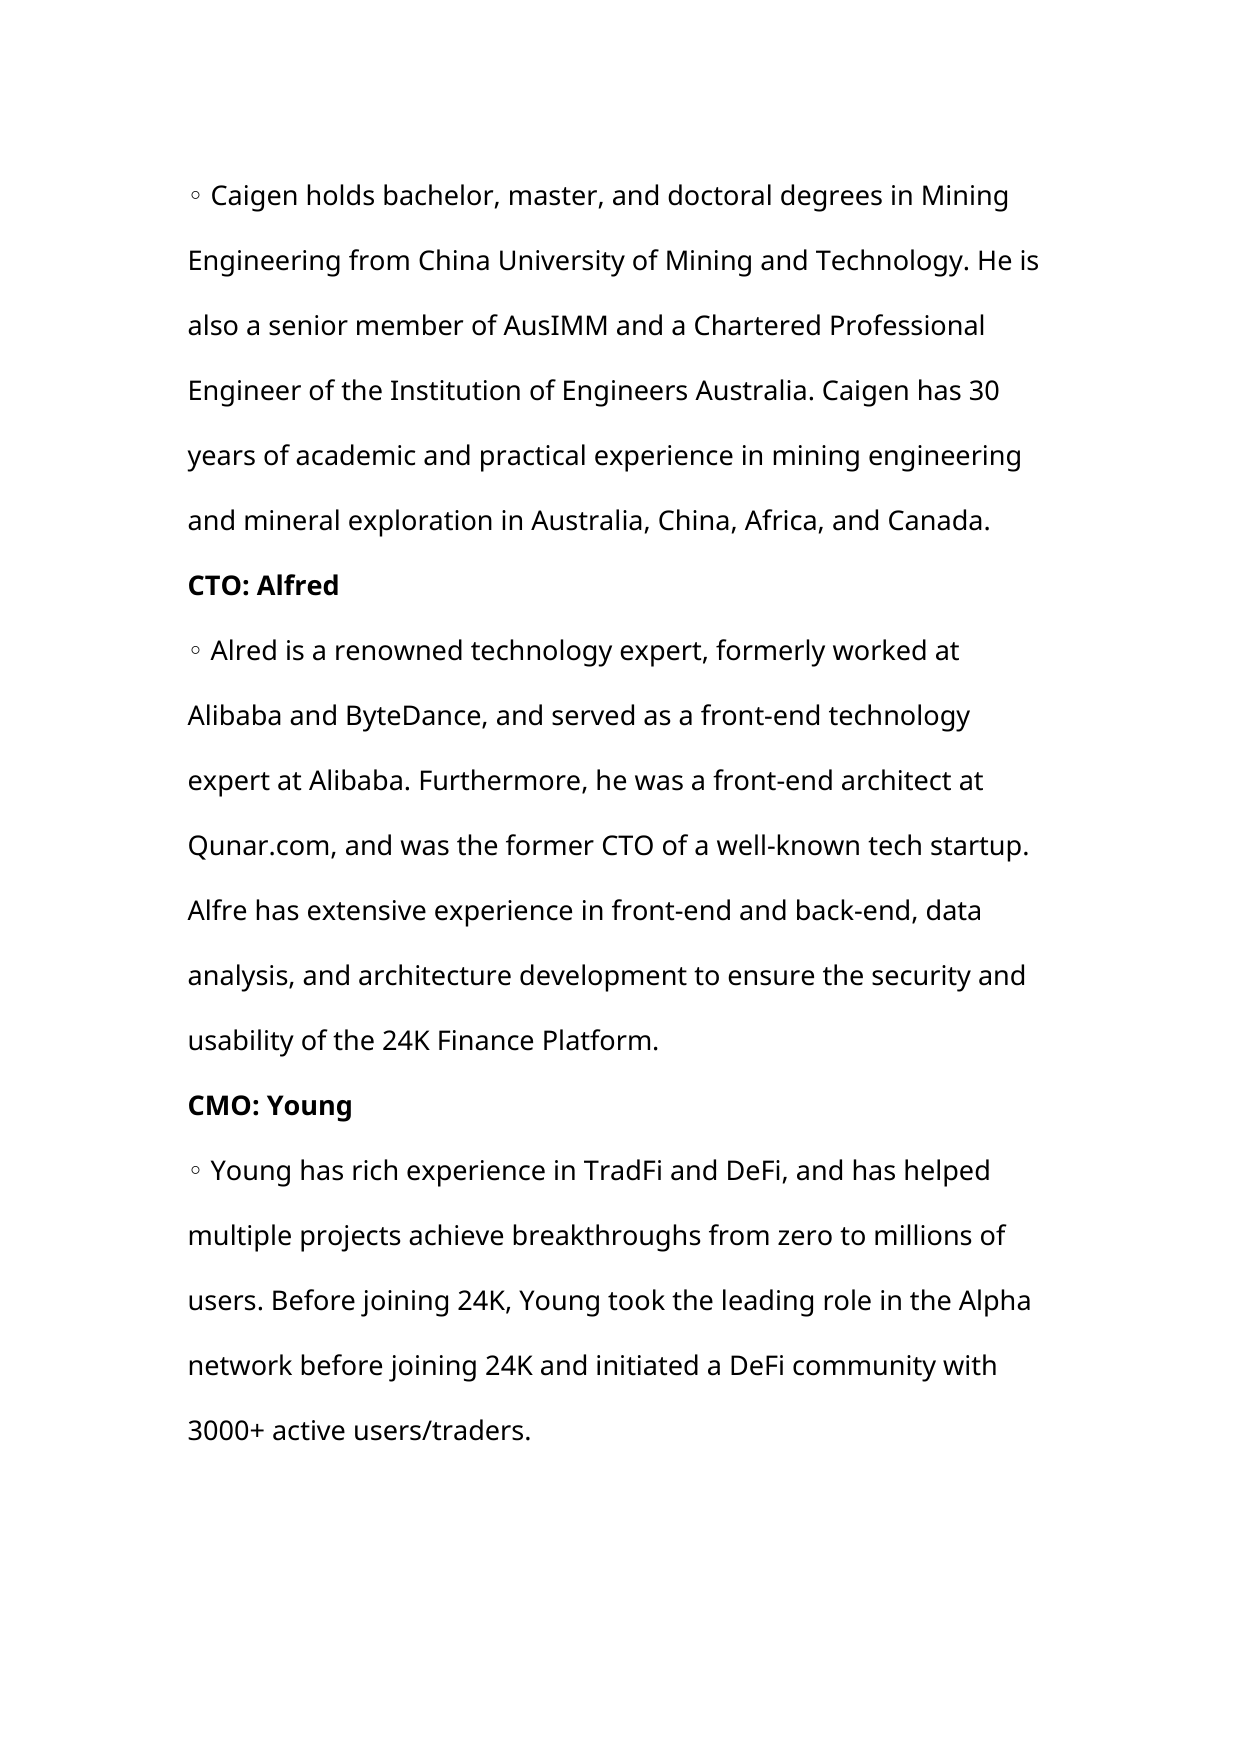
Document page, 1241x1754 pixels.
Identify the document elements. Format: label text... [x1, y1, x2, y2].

text ◦ Caigen holds bachelor, master, and doctoral degrees in Mining Engineering from China University of Mining and Technology. He is also a senior member of AusIMM and a Chartered Professional Engineer of the Institution of Engineers Australia. Caigen has 30 years of academic and practical experience in mining engineering and mineral exploration in Australia, China, Africa, and Canada. [187, 162, 1053, 552]
text ◦ Alred is a renowned technology expert, formerly worked at Alibaba and ByteDance, and served as a front-end technology expert at Alibaba. Furthermore, he was a front-end architect at Qunar.com, and was the former CTO of a well-known tech startup. Alfre has extensive experience in front-end and back-end, data analysis, and architecture development to ensure the security and usability of the 24K Finance Platform. [187, 617, 1053, 1072]
text ◦ Young has rich experience in TradFi and DeFi, and has helped multiple projects achieve breakthroughs from zero to millions of users. Before joining 24K, Young took the leading role in the Alpha network before joining 24K and initiated a DeFi community with 3000+ active users/traders. [187, 1137, 1053, 1462]
text CTO: Alfred [187, 552, 1053, 617]
text CMO: Young [187, 1072, 1053, 1137]
